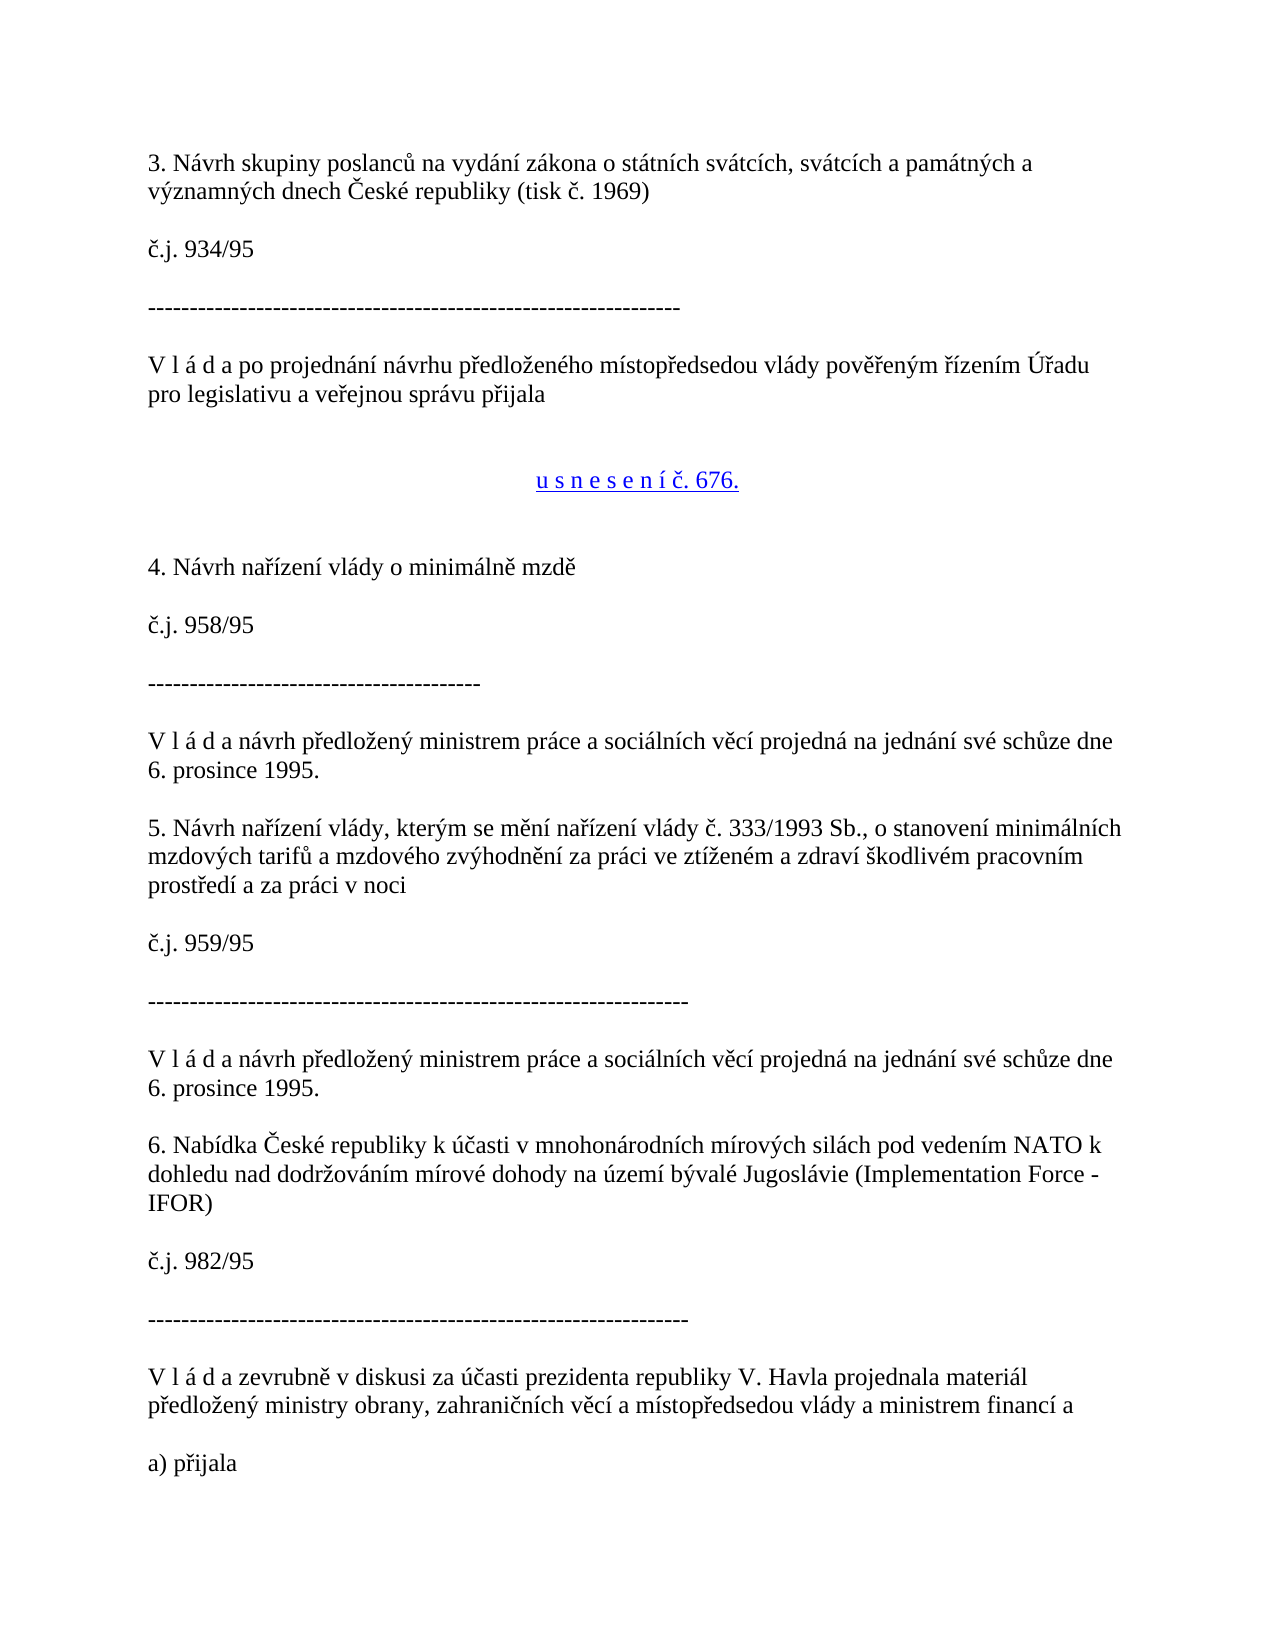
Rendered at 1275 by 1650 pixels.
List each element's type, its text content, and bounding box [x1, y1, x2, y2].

text V l á d a návrh předložený ministrem práce a sociálních věcí projedná na jednání své schůze dne 6. prosince 1995. [148, 726, 1127, 783]
text č.j. 934/95 [148, 234, 1127, 263]
text 3. Návrh skupiny poslanců na vydání zákona o státních svátcích, svátcích a památných a významných dnech České republiky (tisk č. 1969) [148, 148, 1127, 205]
text 6. Nabídka České republiky k účasti v mnohonárodních mírových silách pod vedením NATO k dohledu nad dodržováním mírové dohody na území bývalé Jugoslávie (Implementation Force - IFOR) [148, 1131, 1127, 1217]
text č.j. 982/95 [148, 1246, 1127, 1275]
text ---------------------------------------- [148, 668, 1127, 697]
text ----------------------------------------------------------------- [148, 1304, 1127, 1333]
text u s n e s e n í č. 676. [148, 437, 1127, 494]
text č.j. 959/95 [148, 928, 1127, 957]
text č.j. 958/95 [148, 610, 1127, 639]
text a) přijala [148, 1448, 1127, 1477]
text ---------------------------------------------------------------- [148, 292, 1127, 321]
text V l á d a návrh předložený ministrem práce a sociálních věcí projedná na jednání své schůze dne 6. prosince 1995. [148, 1044, 1127, 1101]
text 5. Návrh nařízení vlády, kterým se mění nařízení vlády č. 333/1993 Sb., o stanovení minimálních mzdových tarifů a mzdového zvýhodnění za práci ve ztíženém a zdraví škodlivém pracovním prostředí a za práci v noci [148, 813, 1127, 899]
text 4. Návrh nařízení vlády o minimálně mzdě [148, 552, 1127, 581]
text V l á d a zevrubně v diskusi za účasti prezidenta republiky V. Havla projednala materiál předložený ministry obrany, zahraničních věcí a místopředsedou vlády a ministrem financí a [148, 1362, 1127, 1419]
text V l á d a po projednání návrhu předloženého místopředsedou vlády pověřeným řízením Úřadu pro legislativu a veřejnou správu přijala [148, 350, 1127, 408]
text ----------------------------------------------------------------- [148, 986, 1127, 1015]
